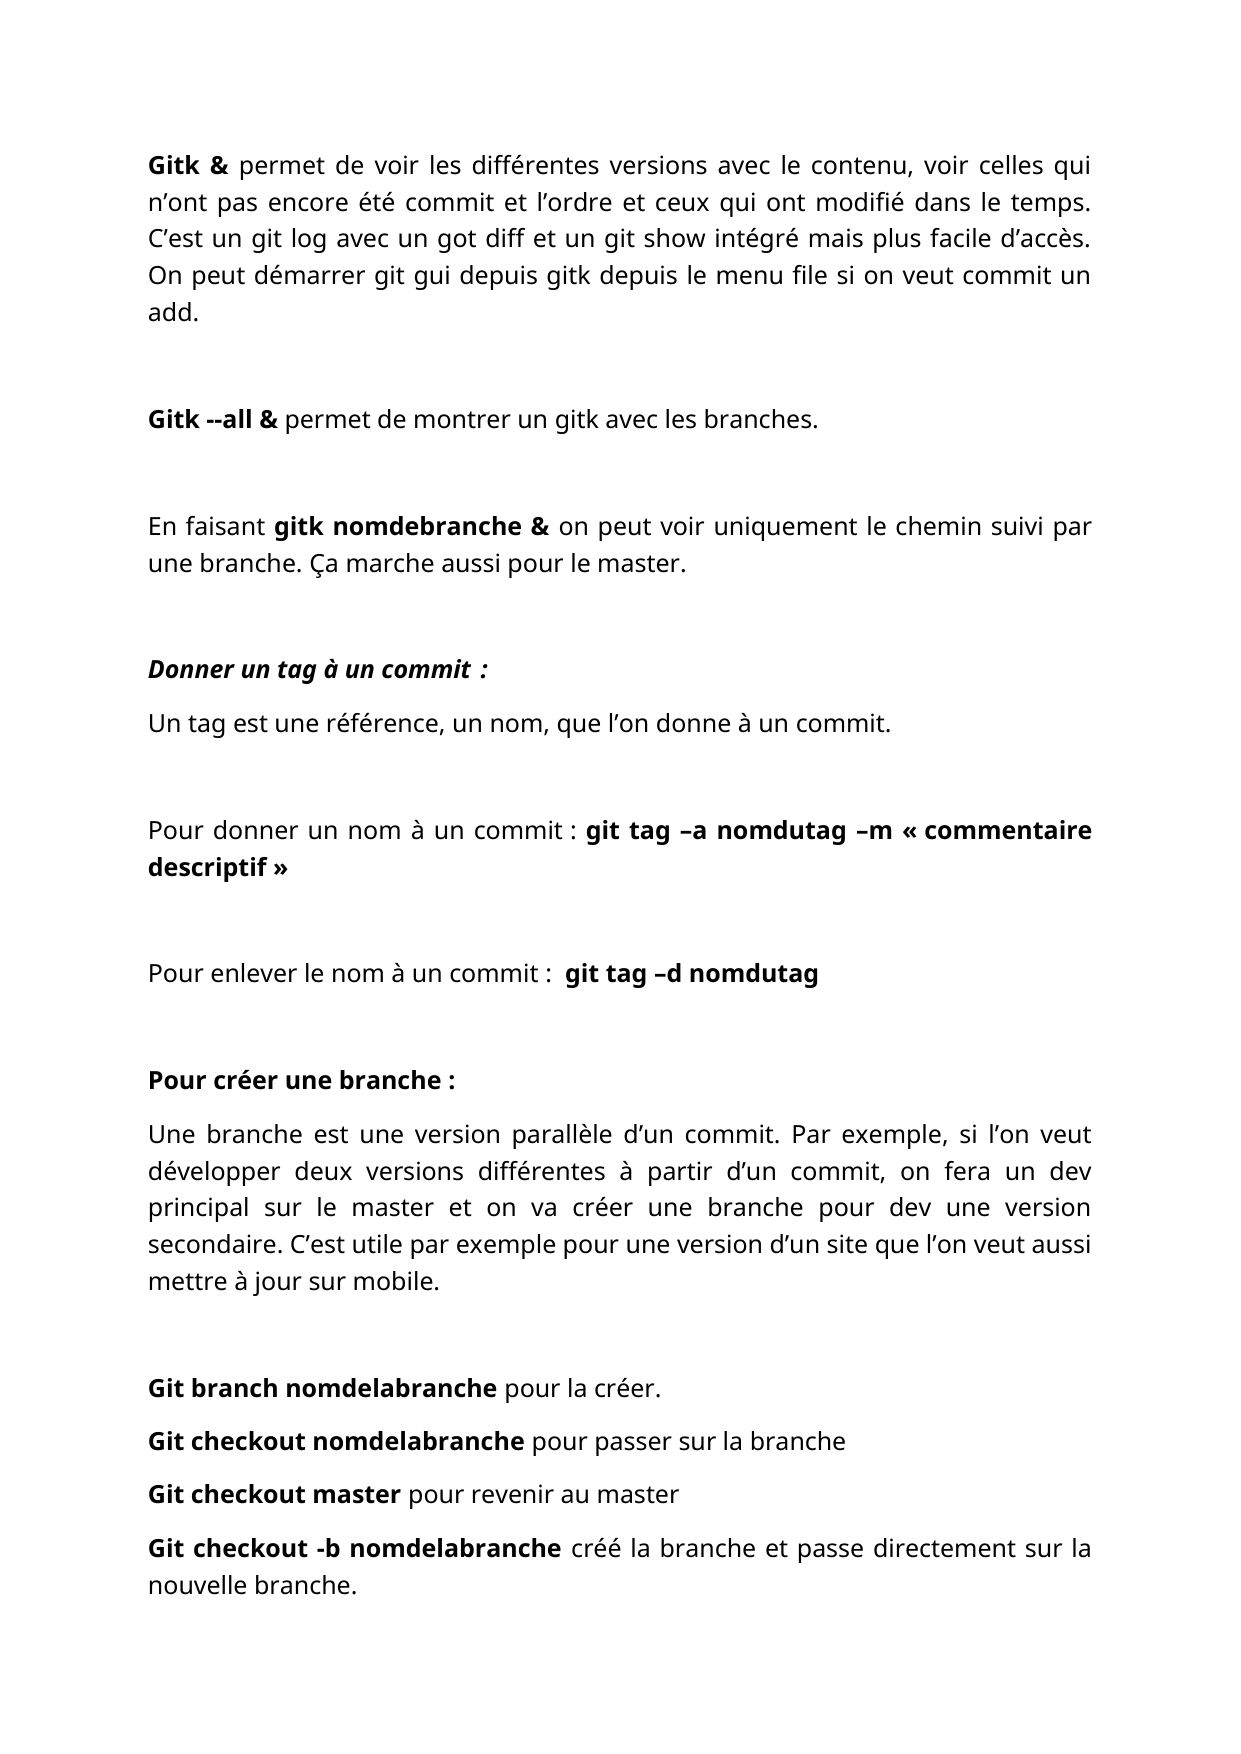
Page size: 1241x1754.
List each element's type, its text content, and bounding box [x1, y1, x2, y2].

text Gitk --all & permet de montrer un gitk avec les branches. [148, 402, 1093, 436]
text Une branche est une version parallèle d’un commit. Par exemple, si l’on veut développer deux versions différentes à partir d’un commit, on fera un dev principal sur le master et on va créer une branche pour dev une version secondaire. C’est utile par exemple pour une version d’un site que l’on veut aussi mettre à jour sur mobile. [148, 1116, 1093, 1297]
text Pour créer une branche : [148, 1063, 1093, 1097]
text Pour enlever le nom à un commit : git tag –d nomdutag [148, 956, 1093, 990]
text En faisant gitk nomdebranche & on peut voir uniquement le chemin suivi par une branche. Ça marche aussi pour le master. [148, 508, 1093, 579]
text Git checkout nomdelabranche pour passer sur la branche [148, 1424, 1093, 1458]
text Pour donner un nom à un commit : git tag –a nomdutag –m « commentaire descriptif » [148, 812, 1093, 883]
text Gitk & permet de voir les différentes versions avec le contenu, voir celles qui n’ont pas encore été commit et l’ordre et ceux qui ont modifié dans le temps. C’est un git log avec un got diff et un git show intégré mais plus facile d’accès. On peut démarrer git gui depuis gitk depuis le menu file si on veut commit un add. [148, 148, 1093, 329]
text Git branch nomdelabranche pour la créer. [148, 1370, 1093, 1404]
text Donner un tag à un commit : [148, 652, 1093, 686]
text Git checkout -b nomdelabranche créé la branche et passe directement sur la nouvelle branche. [148, 1531, 1093, 1601]
text Un tag est une référence, un nom, que l’on donne à un commit. [148, 706, 1093, 739]
text Git checkout master pour revenir au master [148, 1477, 1093, 1511]
